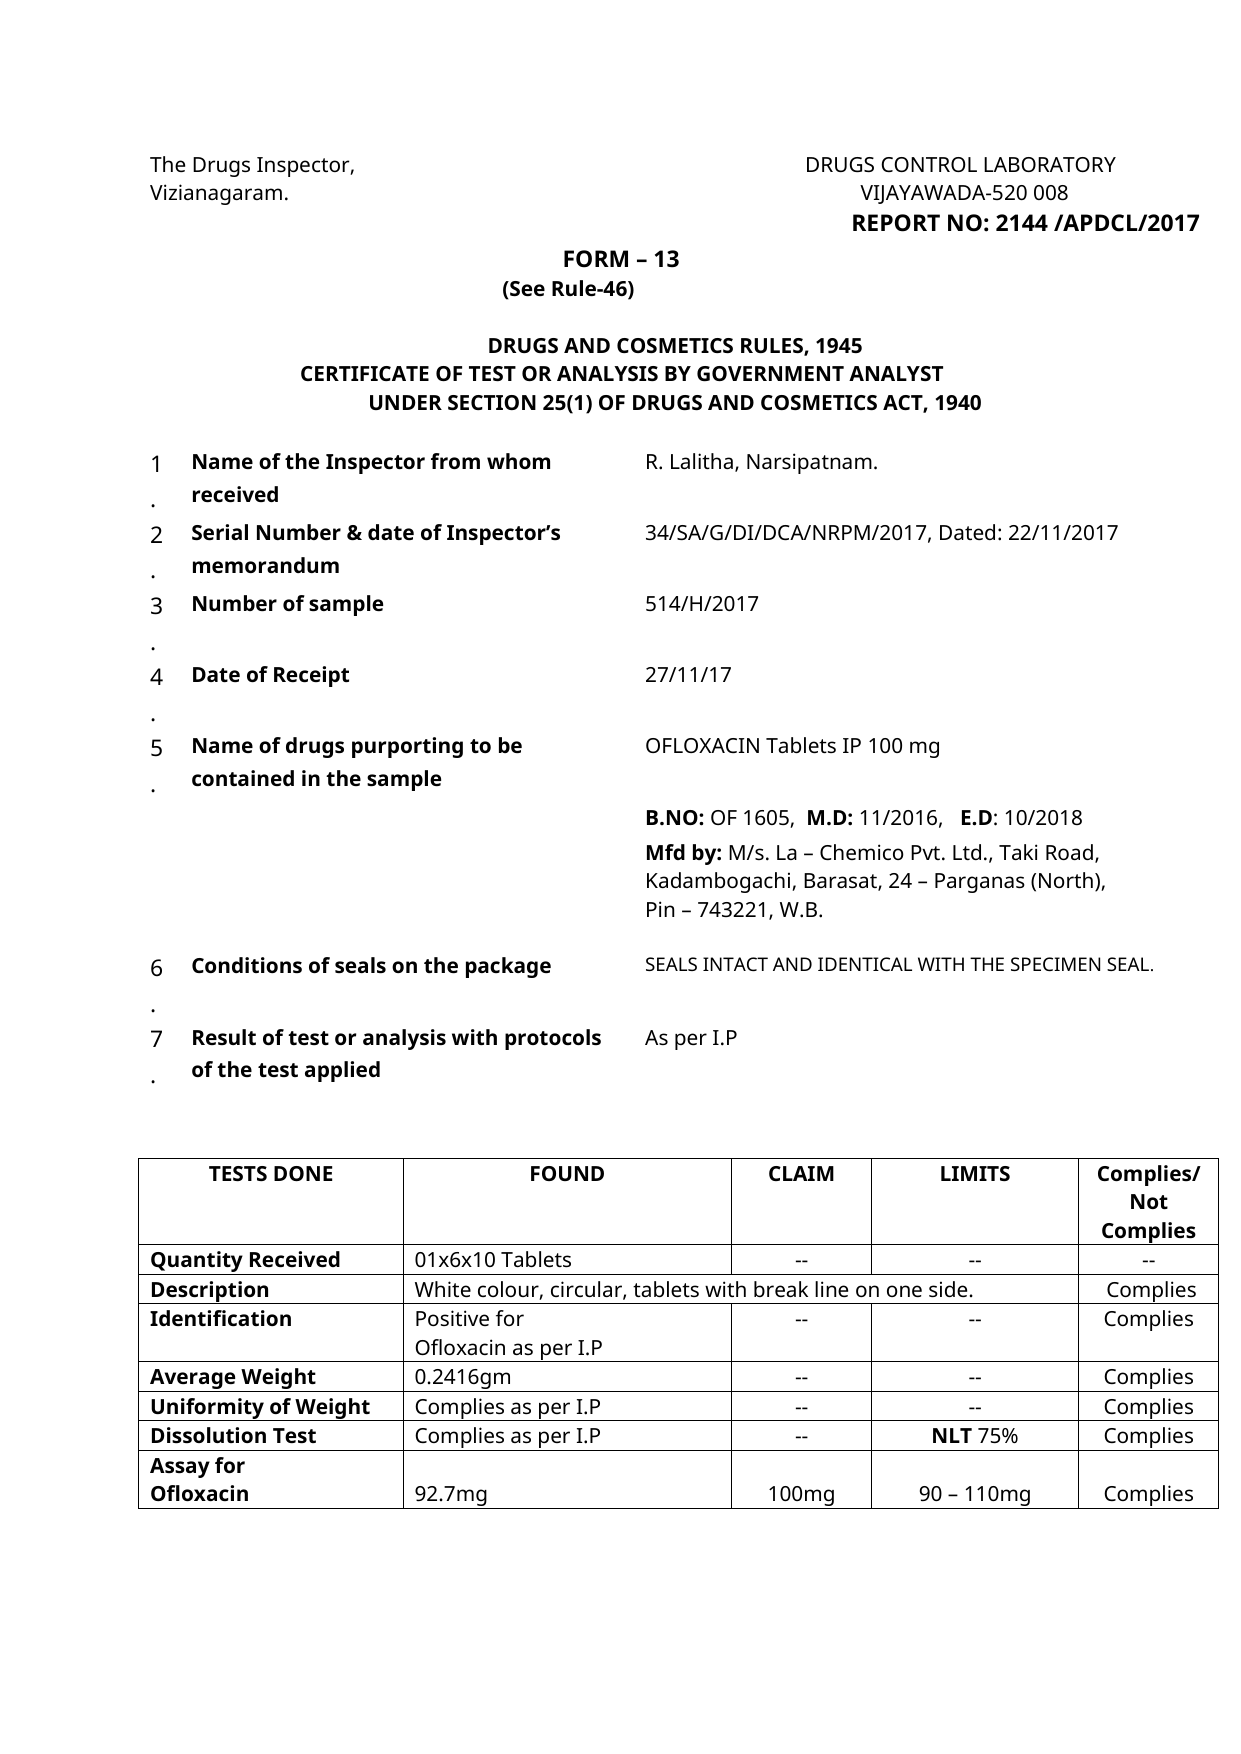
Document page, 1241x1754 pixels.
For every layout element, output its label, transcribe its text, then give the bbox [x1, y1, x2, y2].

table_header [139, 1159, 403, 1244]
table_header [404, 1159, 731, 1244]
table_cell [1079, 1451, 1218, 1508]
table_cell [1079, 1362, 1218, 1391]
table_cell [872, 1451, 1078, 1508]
text REPORT NO: 2144 /APDCL/2017 [150, 207, 1200, 238]
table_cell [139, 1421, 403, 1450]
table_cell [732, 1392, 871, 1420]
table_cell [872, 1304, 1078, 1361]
text DRUGS AND COSMETICS RULES, 1945 [150, 331, 1200, 359]
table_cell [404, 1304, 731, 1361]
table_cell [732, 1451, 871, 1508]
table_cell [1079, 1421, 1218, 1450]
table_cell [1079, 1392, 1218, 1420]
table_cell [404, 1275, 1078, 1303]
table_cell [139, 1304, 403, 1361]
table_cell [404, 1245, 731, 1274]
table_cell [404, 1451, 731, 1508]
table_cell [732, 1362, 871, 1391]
text The Drugs Inspector, DRUGS CONTROL LABORATORY [150, 150, 1200, 178]
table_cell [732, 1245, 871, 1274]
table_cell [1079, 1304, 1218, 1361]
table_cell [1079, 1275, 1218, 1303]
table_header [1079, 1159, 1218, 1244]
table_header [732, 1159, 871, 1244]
text UNDER SECTION 25(1) OF DRUGS AND COSMETICS ACT, 1940 [150, 388, 1200, 416]
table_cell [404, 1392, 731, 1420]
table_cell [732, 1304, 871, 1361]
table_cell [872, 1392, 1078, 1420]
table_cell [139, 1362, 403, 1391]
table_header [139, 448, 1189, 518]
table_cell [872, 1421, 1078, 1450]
text CERTIFICATE OF TEST OR ANALYSIS BY GOVERNMENT ANALYST [225, 359, 1200, 388]
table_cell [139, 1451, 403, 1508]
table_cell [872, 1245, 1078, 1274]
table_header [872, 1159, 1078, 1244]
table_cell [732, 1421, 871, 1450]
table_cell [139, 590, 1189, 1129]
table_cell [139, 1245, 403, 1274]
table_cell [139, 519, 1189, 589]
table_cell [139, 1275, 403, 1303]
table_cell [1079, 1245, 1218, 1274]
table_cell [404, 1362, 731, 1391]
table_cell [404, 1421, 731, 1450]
text Vizianagaram. VIJAYAWADA-520 008 [150, 178, 1200, 207]
text FORM – 13 [525, 243, 1200, 274]
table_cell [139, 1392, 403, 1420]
text (See Rule-46) [150, 274, 1200, 302]
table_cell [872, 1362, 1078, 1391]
